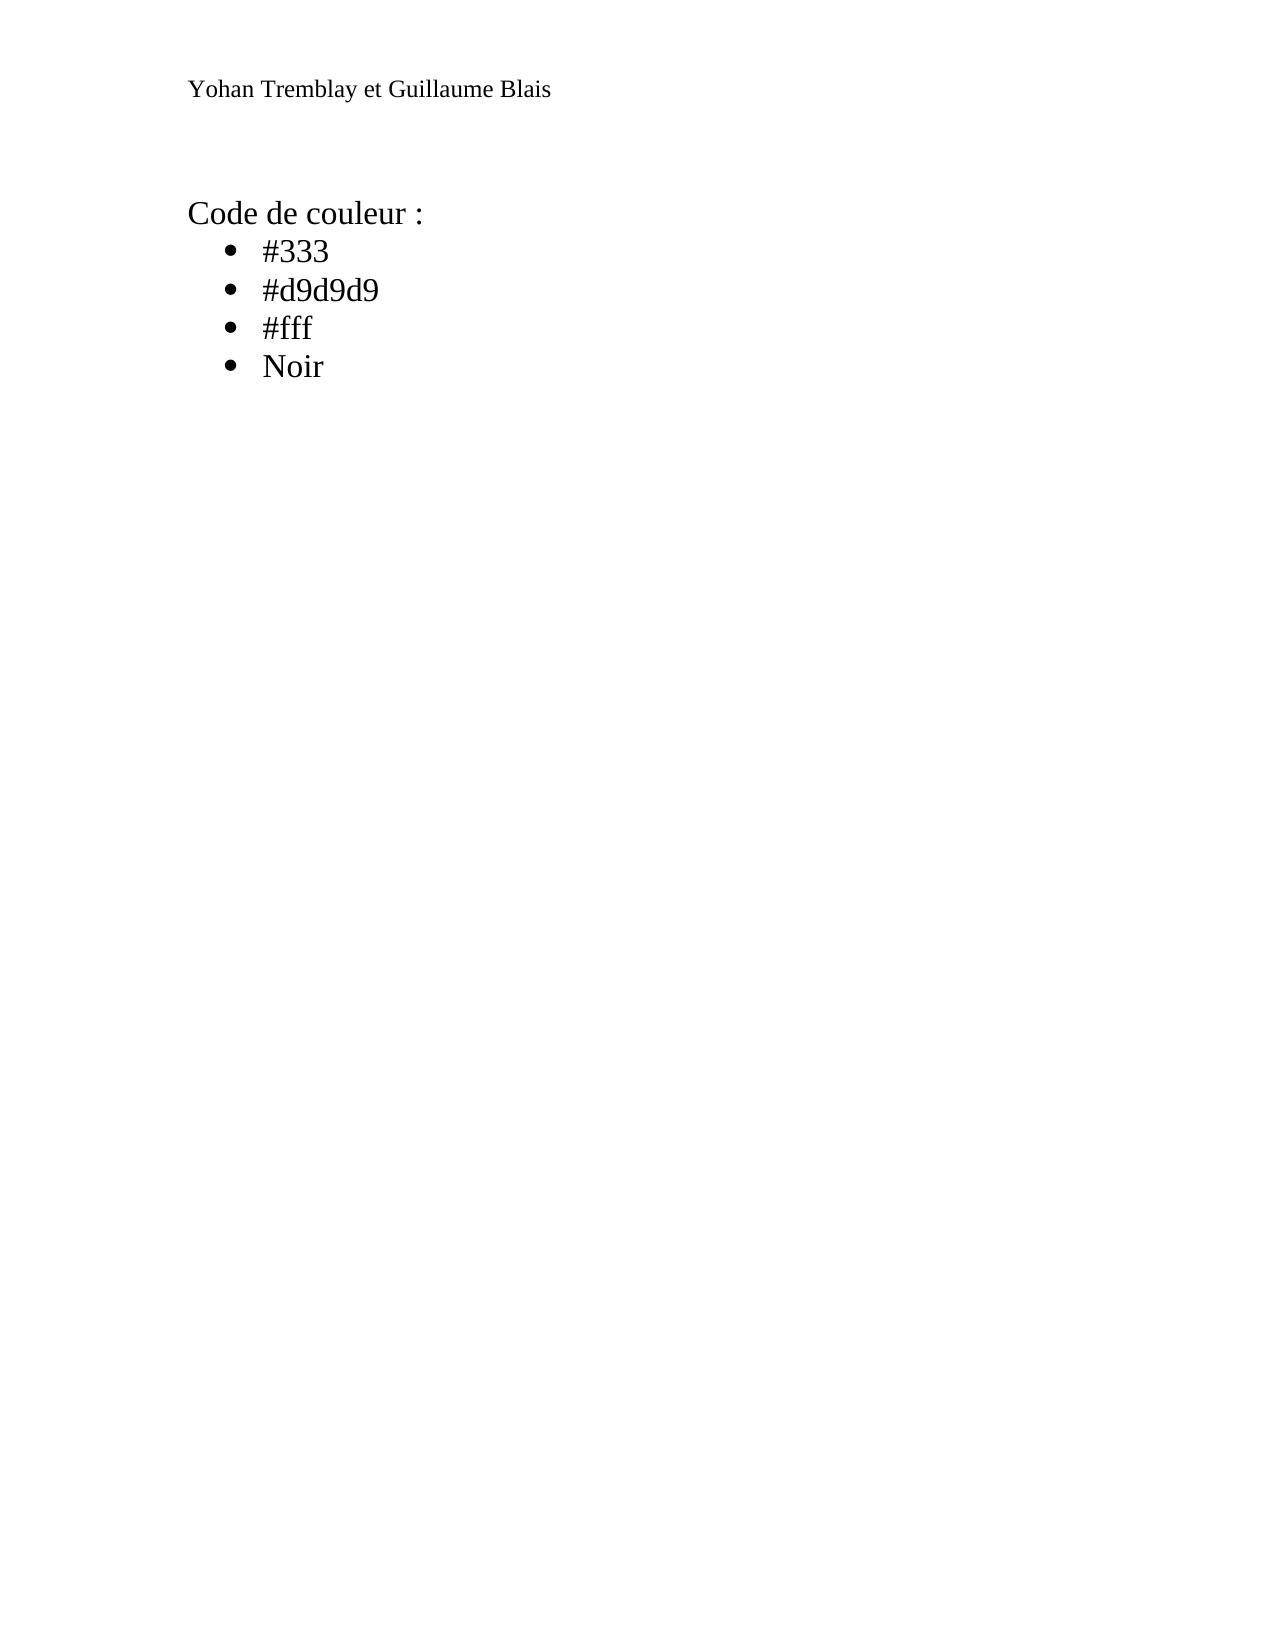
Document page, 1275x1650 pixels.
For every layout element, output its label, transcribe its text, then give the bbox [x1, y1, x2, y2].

list #d9d9d9 [225, 270, 1087, 308]
text Code de couleur : [187, 193, 1087, 231]
list #fff [225, 308, 1087, 346]
list #333 [225, 231, 1087, 270]
list Noir [225, 346, 1087, 385]
